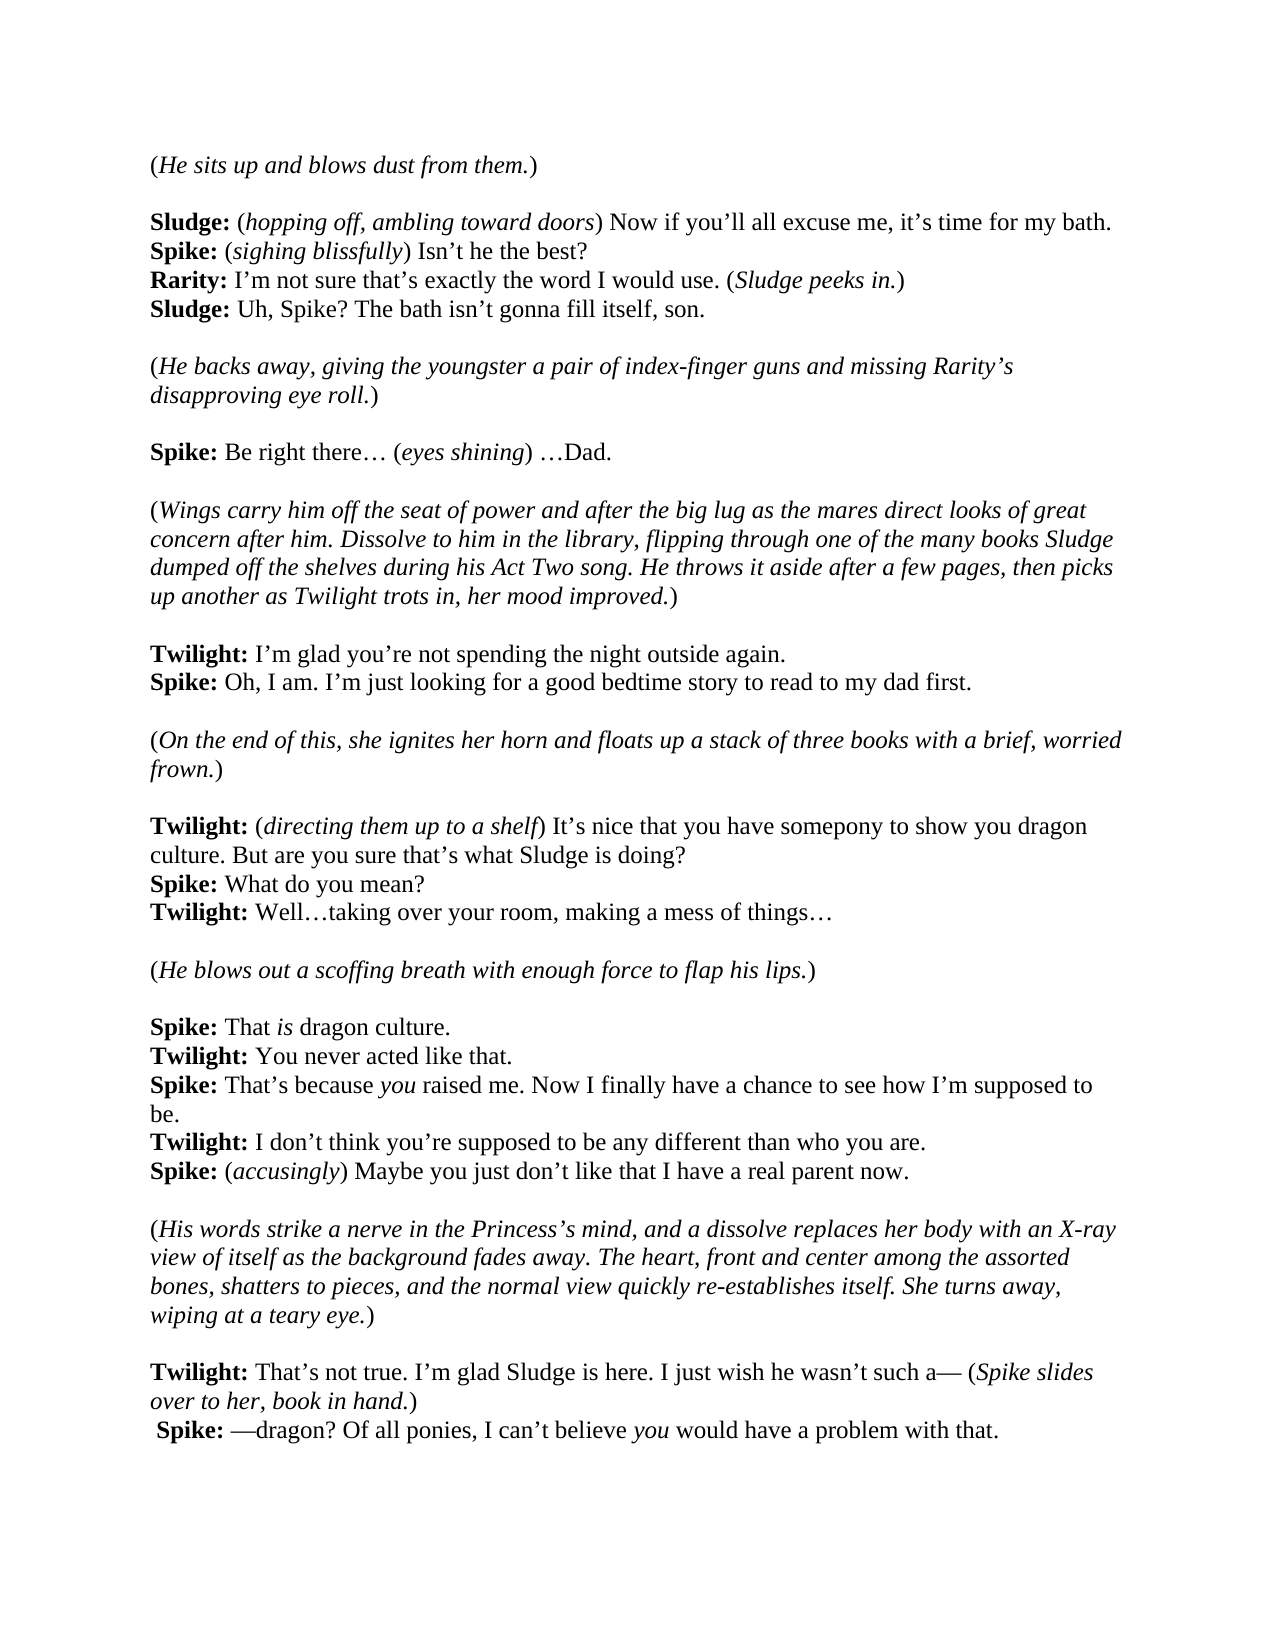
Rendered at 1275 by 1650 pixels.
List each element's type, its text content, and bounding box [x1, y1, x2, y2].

text Spike: (sighing blissfully) Isn’t he the best? [150, 236, 1125, 265]
text Spike: What do you mean? [150, 869, 1125, 897]
text Twilight: I don’t think you’re supposed to be any different than who you are. [150, 1127, 1125, 1156]
text Twilight: Well…taking over your room, making a mess of things… [150, 897, 1125, 926]
text Spike: That’s because you raised me. Now I finally have a chance to see how I’m supposed to be. [150, 1070, 1125, 1127]
text Sludge: (hopping off, ambling toward doors) Now if you’ll all excuse me, it’s time for my bath. [150, 207, 1125, 236]
text Spike: That is dragon culture. [150, 1012, 1125, 1041]
text Twilight: I’m glad you’re not spending the night outside again. [150, 639, 1125, 667]
text Twilight: (directing them up to a shelf) It’s nice that you have somepony to show you dragon culture. But are you sure that’s what Sludge is doing? [150, 811, 1125, 869]
text (Wings carry him off the seat of power and after the big lug as the mares direct looks of great concern after him. Dissolve to him in the library, flipping through one of the many books Sludge dumped off the shelves during his Act Two song. He throws it aside after a few pages, then picks up another as Twilight trots in, her mood improved.) [150, 495, 1125, 610]
text Twilight: You never acted like that. [150, 1041, 1125, 1070]
text Spike: —dragon? Of all ponies, I can’t believe you would have a problem with that. [150, 1415, 1125, 1444]
text Spike: Be right there… (eyes shining) …Dad. [150, 437, 1125, 466]
text (He blows out a scoffing breath with enough force to flap his lips.) [150, 955, 1125, 984]
text (He backs away, giving the youngster a pair of index-finger guns and missing Rarity’s disapproving eye roll.) [150, 351, 1125, 409]
text Rarity: I’m not sure that’s exactly the word I would use. (Sludge peeks in.) [150, 265, 1125, 294]
text Sludge: Uh, Spike? The bath isn’t gonna fill itself, son. [150, 294, 1125, 322]
text Spike: (accusingly) Maybe you just don’t like that I have a real parent now. [150, 1156, 1125, 1185]
text (He sits up and blows dust from them.) [150, 150, 1125, 179]
text (His words strike a nerve in the Princess’s mind, and a dissolve replaces her body with an X-ray view of itself as the background fades away. The heart, front and center among the assorted bones, shatters to pieces, and the normal view quickly re-establishes itself. She turns away, wiping at a teary eye.) [150, 1214, 1125, 1329]
text Spike: Oh, I am. I’m just looking for a good bedtime story to read to my dad first. [150, 667, 1125, 696]
text Twilight: That’s not true. I’m glad Sludge is here. I just wish he wasn’t such a— (Spike slides over to her, book in hand.) [150, 1357, 1125, 1415]
text (On the end of this, she ignites her horn and floats up a stack of three books with a brief, worried frown.) [150, 725, 1125, 782]
